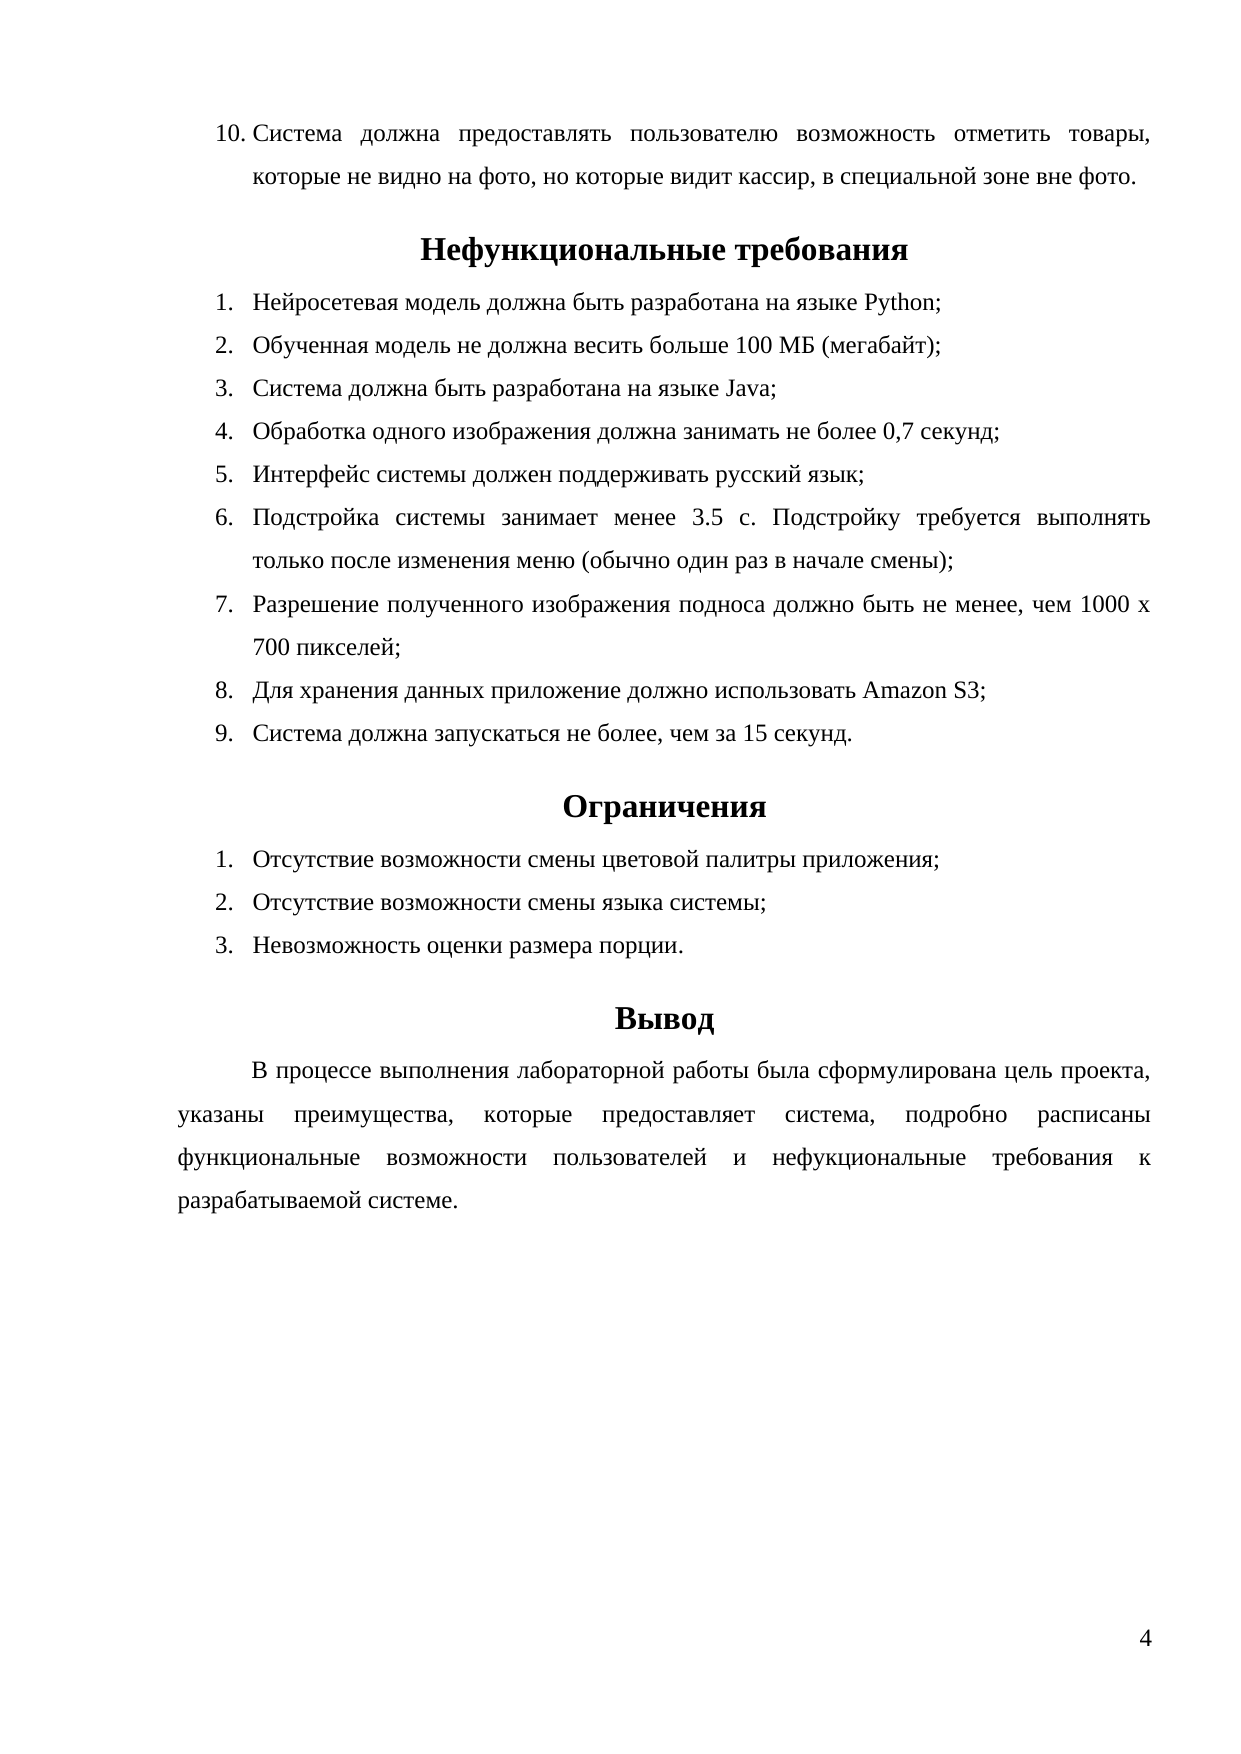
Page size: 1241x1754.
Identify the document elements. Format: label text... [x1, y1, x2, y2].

text В процессе выполнения лабораторной работы была сформулирована цель проекта, указаны преимущества, которые предоставляет система, подробно расписаны функциональные возможности пользователей и нефукциональные требования к разрабатываемой системе. [177, 1056, 1152, 1214]
list Невозможность оценки размера порции. [215, 930, 1152, 959]
list Разрешение полученного изображения подноса должно быть не менее, чем 1000 x 700 пикселей; [215, 589, 1152, 661]
subtitle Вывод [177, 998, 1152, 1036]
list Система должна запускаться не более, чем за 15 секунд. [215, 718, 1152, 747]
subtitle Ограничения [177, 786, 1152, 824]
subtitle Нефункциональные требования [177, 229, 1152, 268]
list Отсутствие возможности смены цветовой палитры приложения; [215, 844, 1152, 872]
list Обработка одного изображения должна занимать не более 0,7 секунд; [215, 416, 1152, 445]
list Для хранения данных приложение должно использовать Amazon S3; [215, 675, 1152, 704]
list Отсутствие возможности смены языка системы; [215, 887, 1152, 916]
list Интерфейс системы должен поддерживать русский язык; [215, 459, 1152, 488]
list Система должна предоставлять пользователю возможность отметить товары, которые не видно на фото, но которые видит кассир, в специальной зоне вне фото. [215, 118, 1152, 190]
list Подстройка системы занимает менее 3.5 с. Подстройку требуется выполнять только после изменения меню (обычно один раз в начале смены); [215, 502, 1152, 574]
list Обученная модель не должна весить больше 100 МБ (мегабайт); [215, 330, 1152, 359]
list Нейросетевая модель должна быть разработана на языке Python; [215, 287, 1152, 316]
list Система должна быть разработана на языке Java; [215, 373, 1152, 402]
